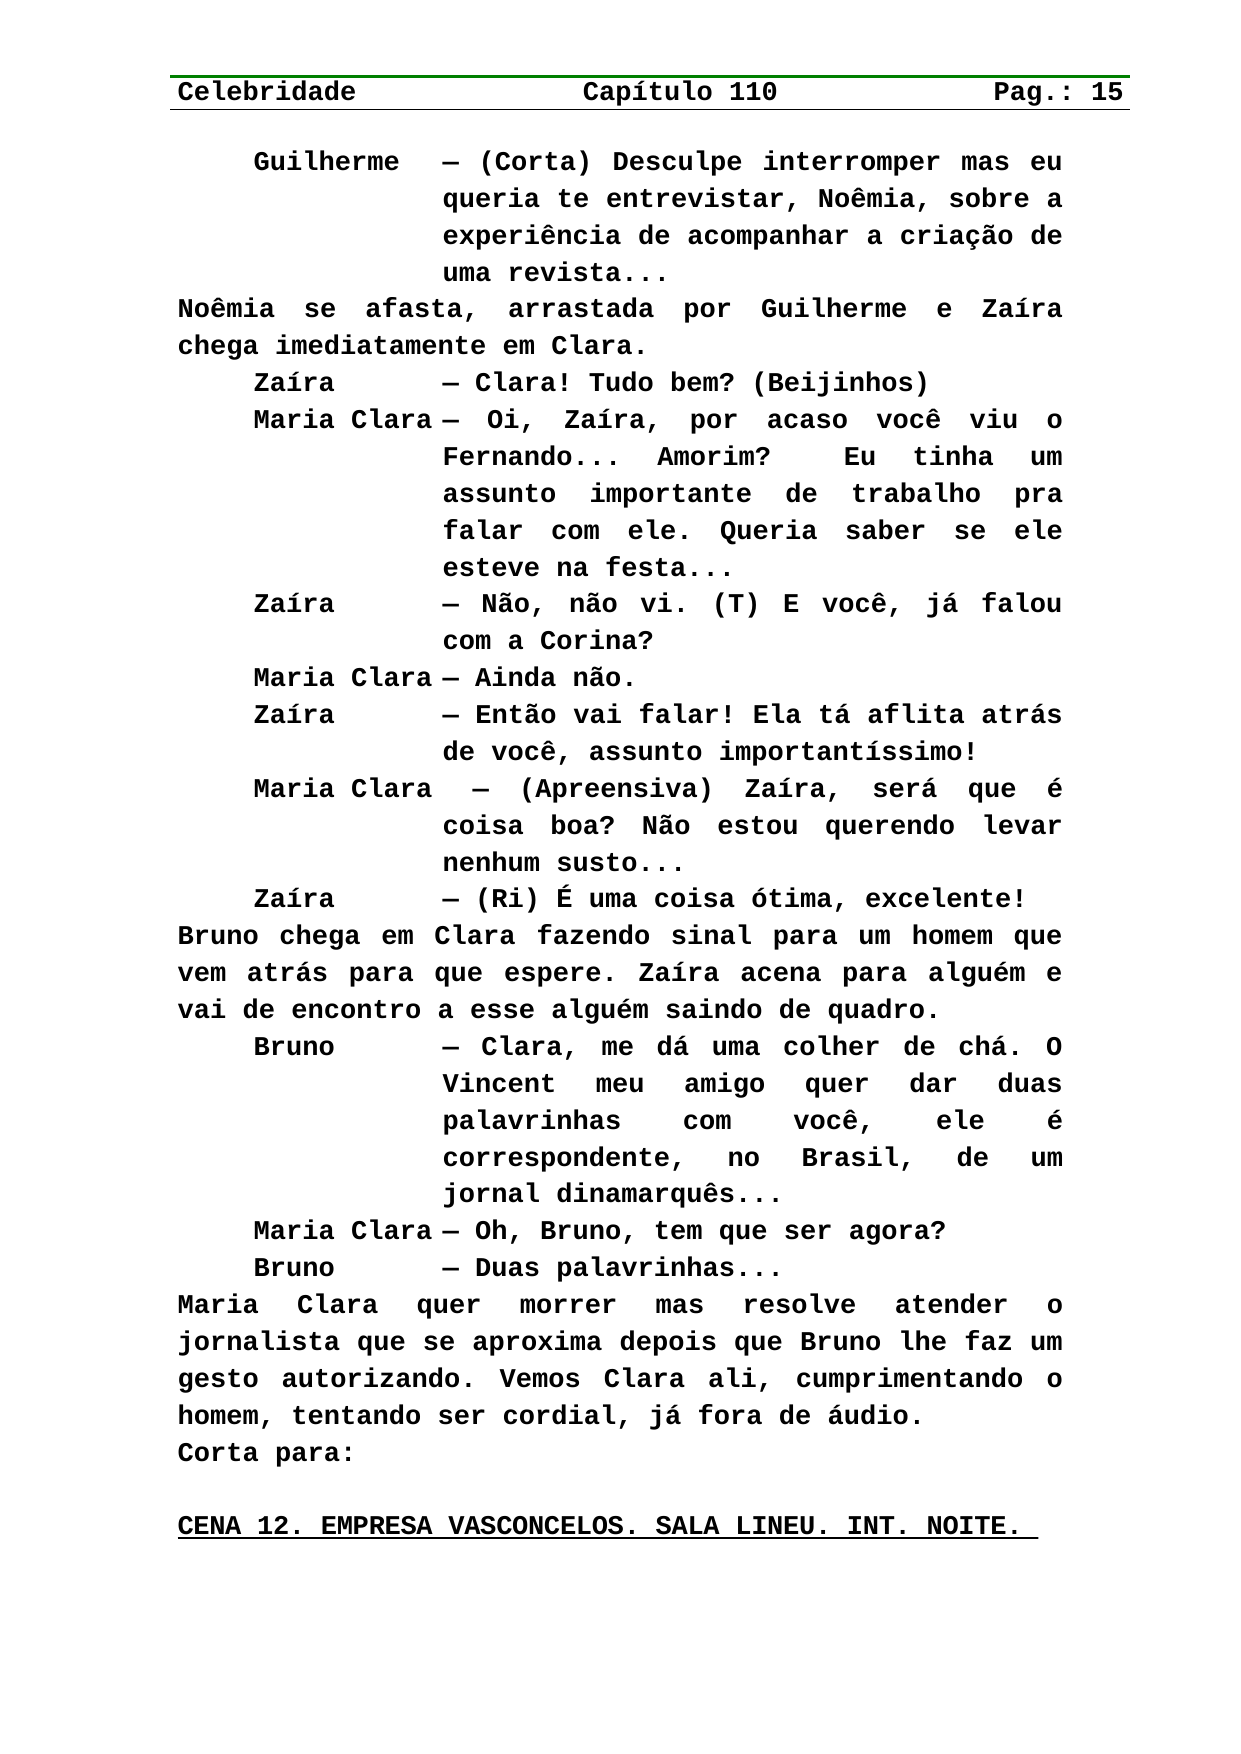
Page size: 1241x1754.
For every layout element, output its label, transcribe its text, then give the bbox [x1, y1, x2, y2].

text Maria Clara — Oi, Zaíra, por acaso você viu o Fernando... Amorim? Eu tinha um assunto importante de trabalho pra falar com ele. Queria saber se ele esteve na festa... [253, 406, 1063, 584]
text Bruno — Clara, me dá uma colher de chá. O Vincent meu amigo quer dar duas palavrinhas com você, ele é correspondente, no Brasil, de um jornal dinamarquês... [253, 1033, 1063, 1211]
text Noêmia se afasta, arrastada por Guilherme e Zaíra chega imediatamente em Clara. [177, 295, 1063, 363]
text Bruno chega em Clara fazendo sinal para um homem que vem atrás para que espere. Zaíra acena para alguém e vai de encontro a esse alguém saindo de quadro. [177, 922, 1063, 1027]
text Zaíra — Clara! Tudo bem? (Beijinhos) [253, 369, 1063, 400]
text Zaíra — (Ri) É uma coisa ótima, excelente! [253, 885, 1063, 916]
text CENA 12. empresa vasconcelos. sala lineu. Int. Noite. [177, 1512, 1063, 1543]
text Guilherme — (Corta) Desculpe interromper mas eu queria te entrevistar, Noêmia, sobre a experiência de acompanhar a criação de uma revista... [253, 148, 1063, 289]
text Maria Clara — (Apreensiva) Zaíra, será que é coisa boa? Não estou querendo levar nenhum susto... [253, 774, 1063, 879]
text Maria Clara — Oh, Bruno, tem que ser agora? [253, 1217, 1063, 1248]
text Zaíra — Então vai falar! Ela tá aflita atrás de você, assunto importantíssimo! [253, 701, 1063, 768]
text Bruno — Duas palavrinhas... [253, 1254, 1063, 1285]
text Zaíra — Não, não vi. (T) E você, já falou com a Corina? [253, 590, 1063, 658]
text Maria Clara — Ainda não. [253, 664, 1063, 695]
text Corta para: [177, 1438, 1063, 1469]
text Maria Clara quer morrer mas resolve atender o jornalista que se aproxima depois que Bruno lhe faz um gesto autorizando. Vemos Clara ali, cumprimentando o homem, tentando ser cordial, já fora de áudio. [177, 1291, 1063, 1432]
